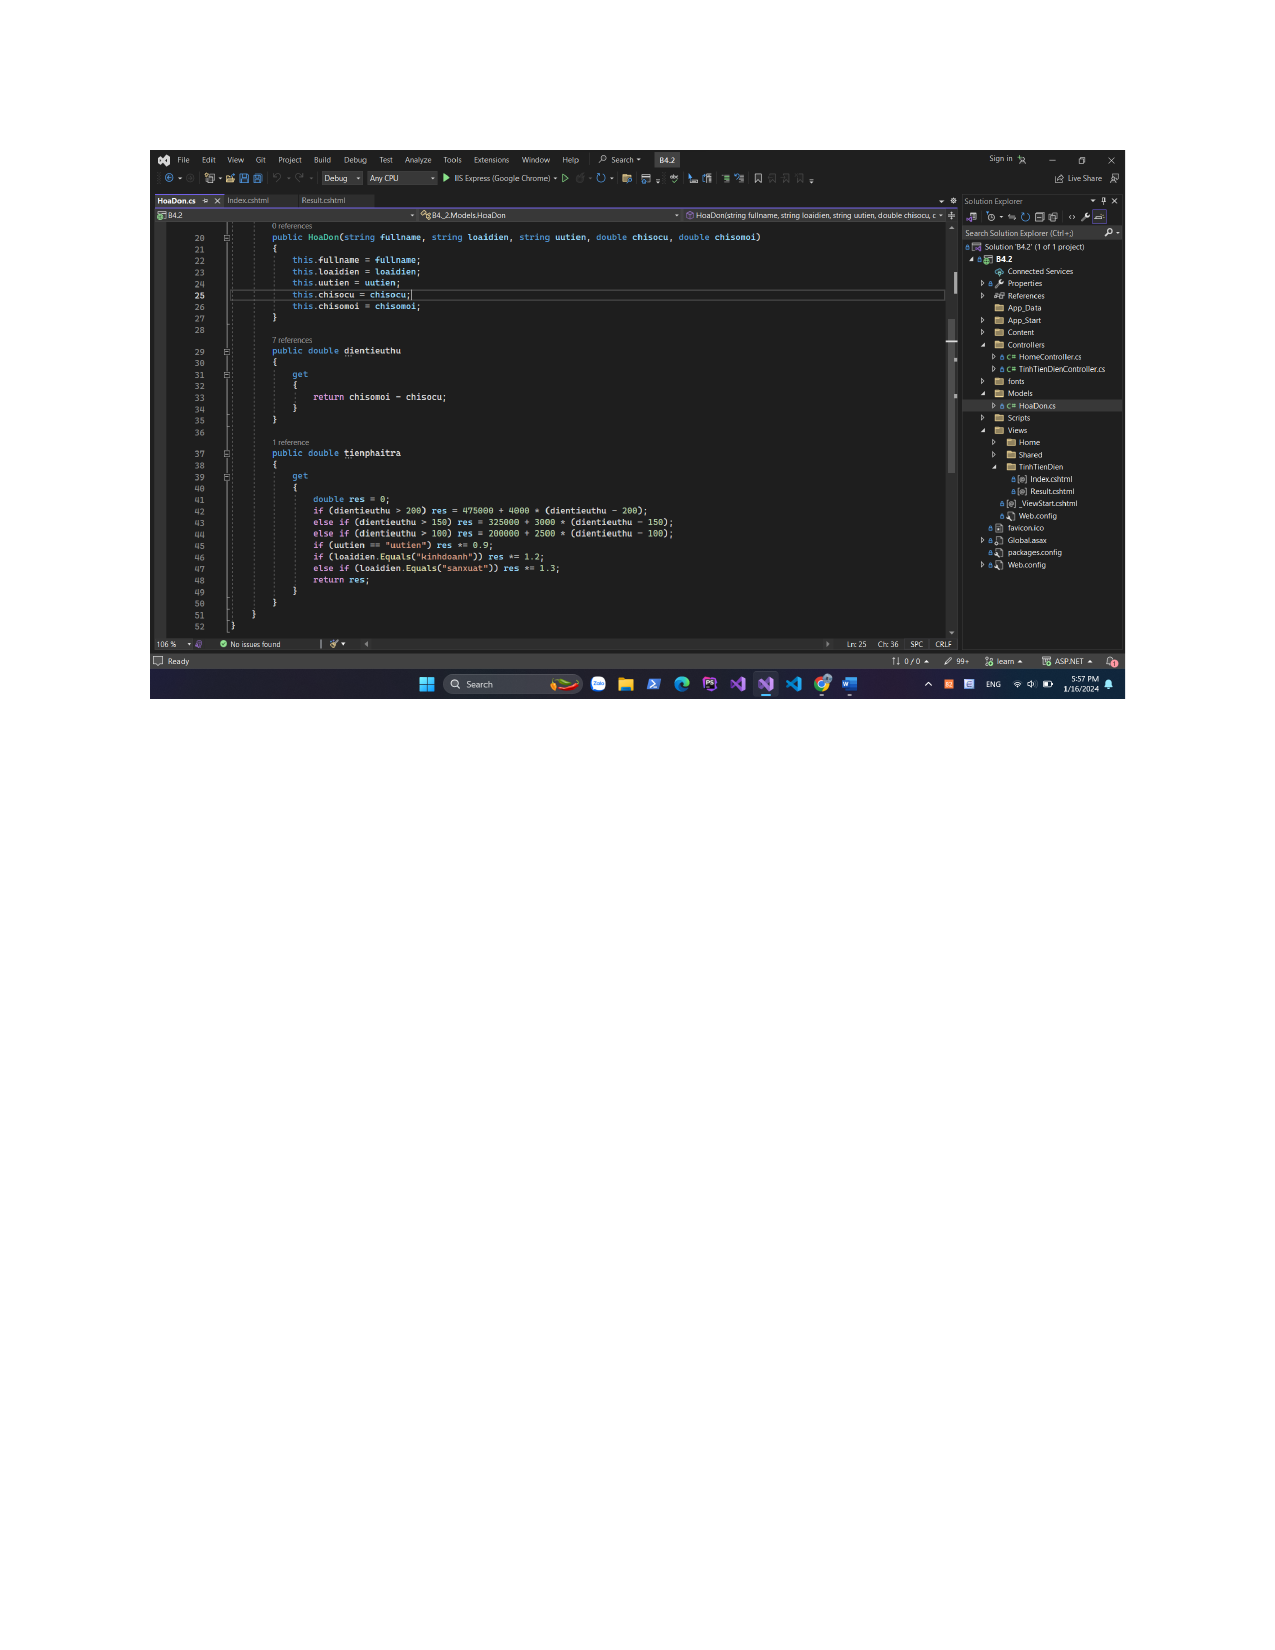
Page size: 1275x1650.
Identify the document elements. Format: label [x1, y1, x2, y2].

picture [150, 150, 1125, 699]
